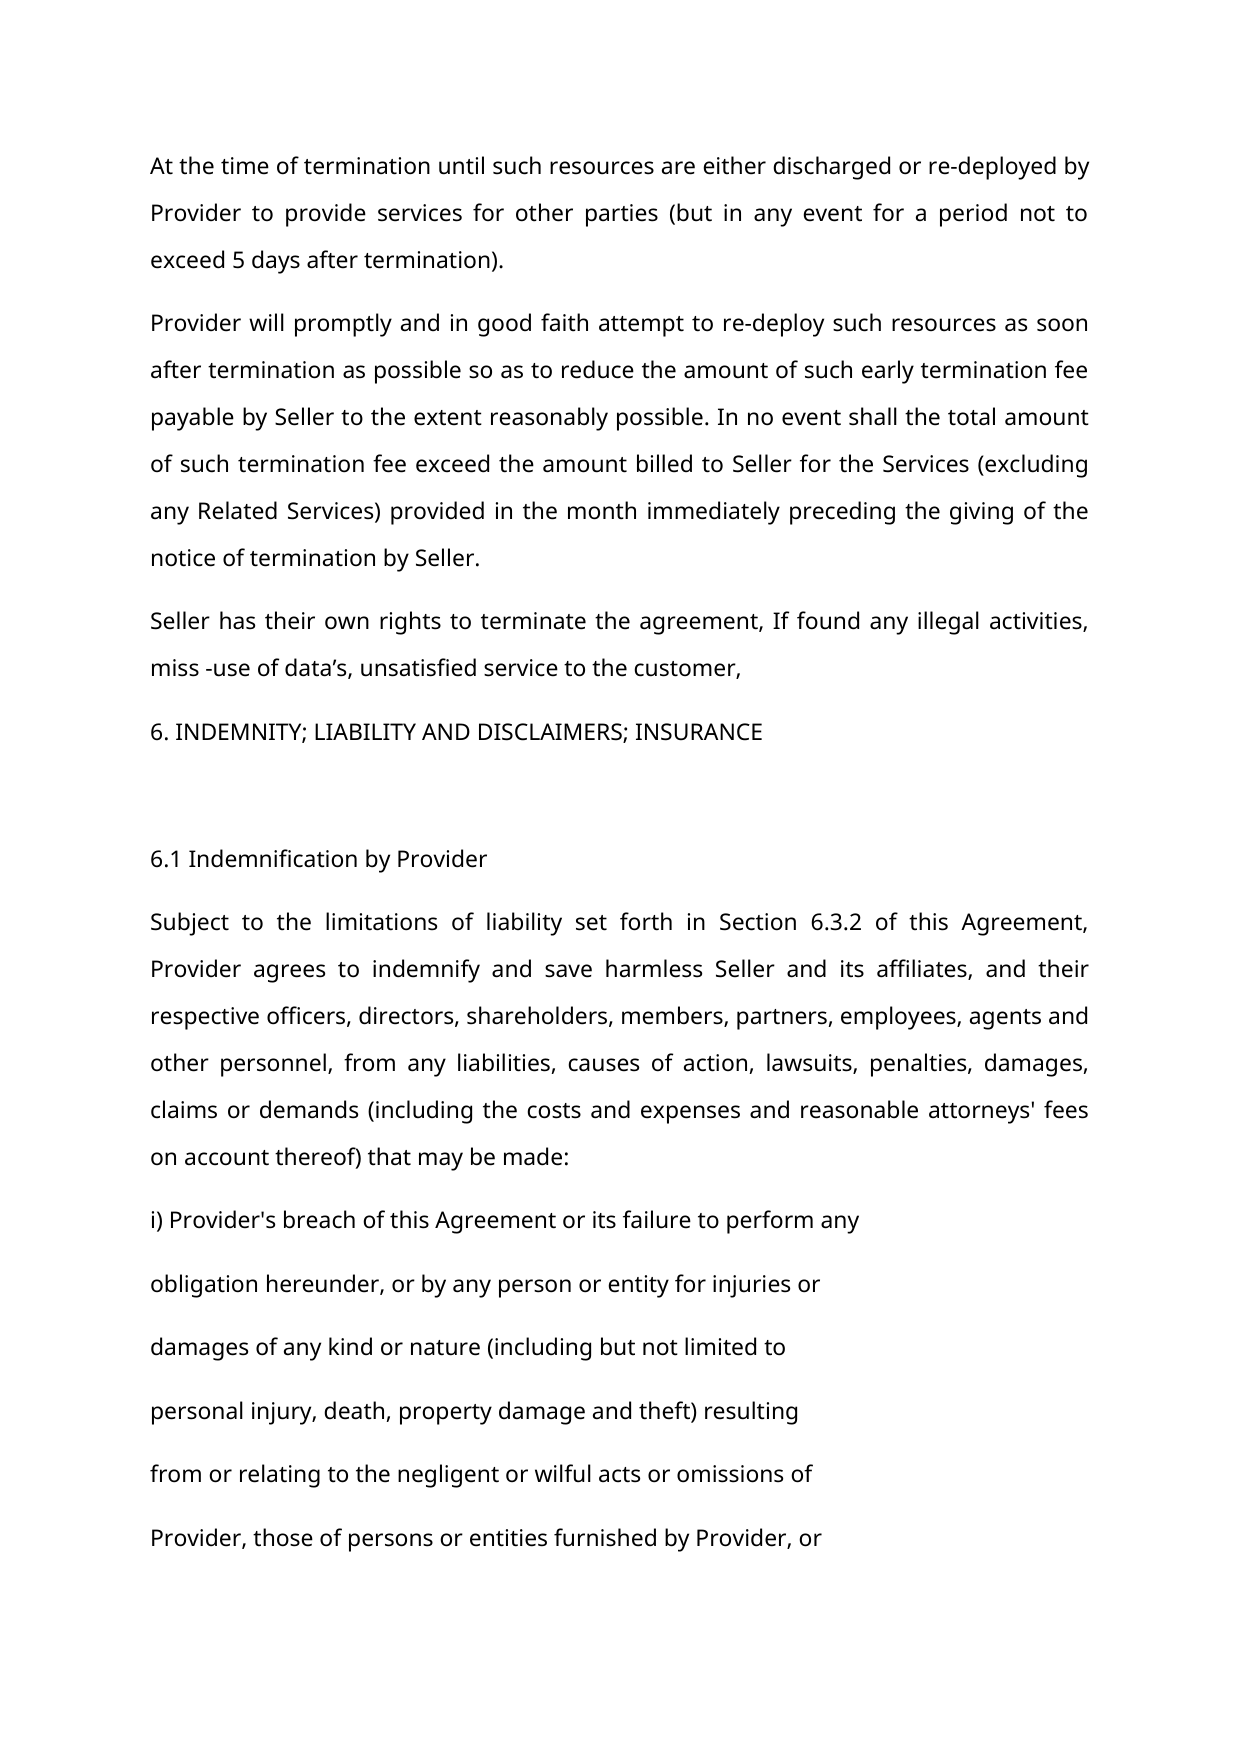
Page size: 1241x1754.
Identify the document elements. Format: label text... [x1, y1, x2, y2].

text from or relating to the negligent or wilful acts or omissions of [150, 1458, 1090, 1489]
text i) Provider's breach of this Agreement or its failure to perform any [150, 1204, 1090, 1235]
text Seller has their own rights to terminate the agreement, If found any illegal activities, miss -use of data’s, unsatisfied service to the customer, [150, 605, 1090, 683]
text Provider, those of persons or entities furnished by Provider, or [150, 1522, 1090, 1553]
text personal injury, death, property damage and theft) resulting [150, 1395, 1090, 1426]
text At the time of termination until such resources are either discharged or re-deployed by Provider to provide services for other parties (but in any event for a period not to exceed 5 days after termination). [150, 150, 1090, 275]
text damages of any kind or nature (including but not limited to [150, 1331, 1090, 1362]
text Subject to the limitations of liability set forth in Section 6.3.2 of this Agreement, Provider agrees to indemnify and save harmless Seller and its affiliates, and their respective officers, directors, shareholders, members, partners, employees, agents and other personnel, from any liabilities, causes of action, lawsuits, penalties, damages, claims or demands (including the costs and expenses and reasonable attorneys' fees on account thereof) that may be made: [150, 906, 1090, 1172]
text 6. INDEMNITY; LIABILITY AND DISCLAIMERS; INSURANCE [150, 716, 1090, 747]
text 6.1 Indemnification by Provider [150, 843, 1090, 874]
text obligation hereunder, or by any person or entity for injuries or [150, 1268, 1090, 1299]
text Provider will promptly and in good faith attempt to re-deploy such resources as soon after termination as possible so as to reduce the amount of such early termination fee payable by Seller to the extent reasonably possible. In no event shall the total amount of such termination fee exceed the amount billed to Seller for the Services (excluding any Related Services) provided in the month immediately preceding the giving of the notice of termination by Seller. [150, 307, 1090, 573]
